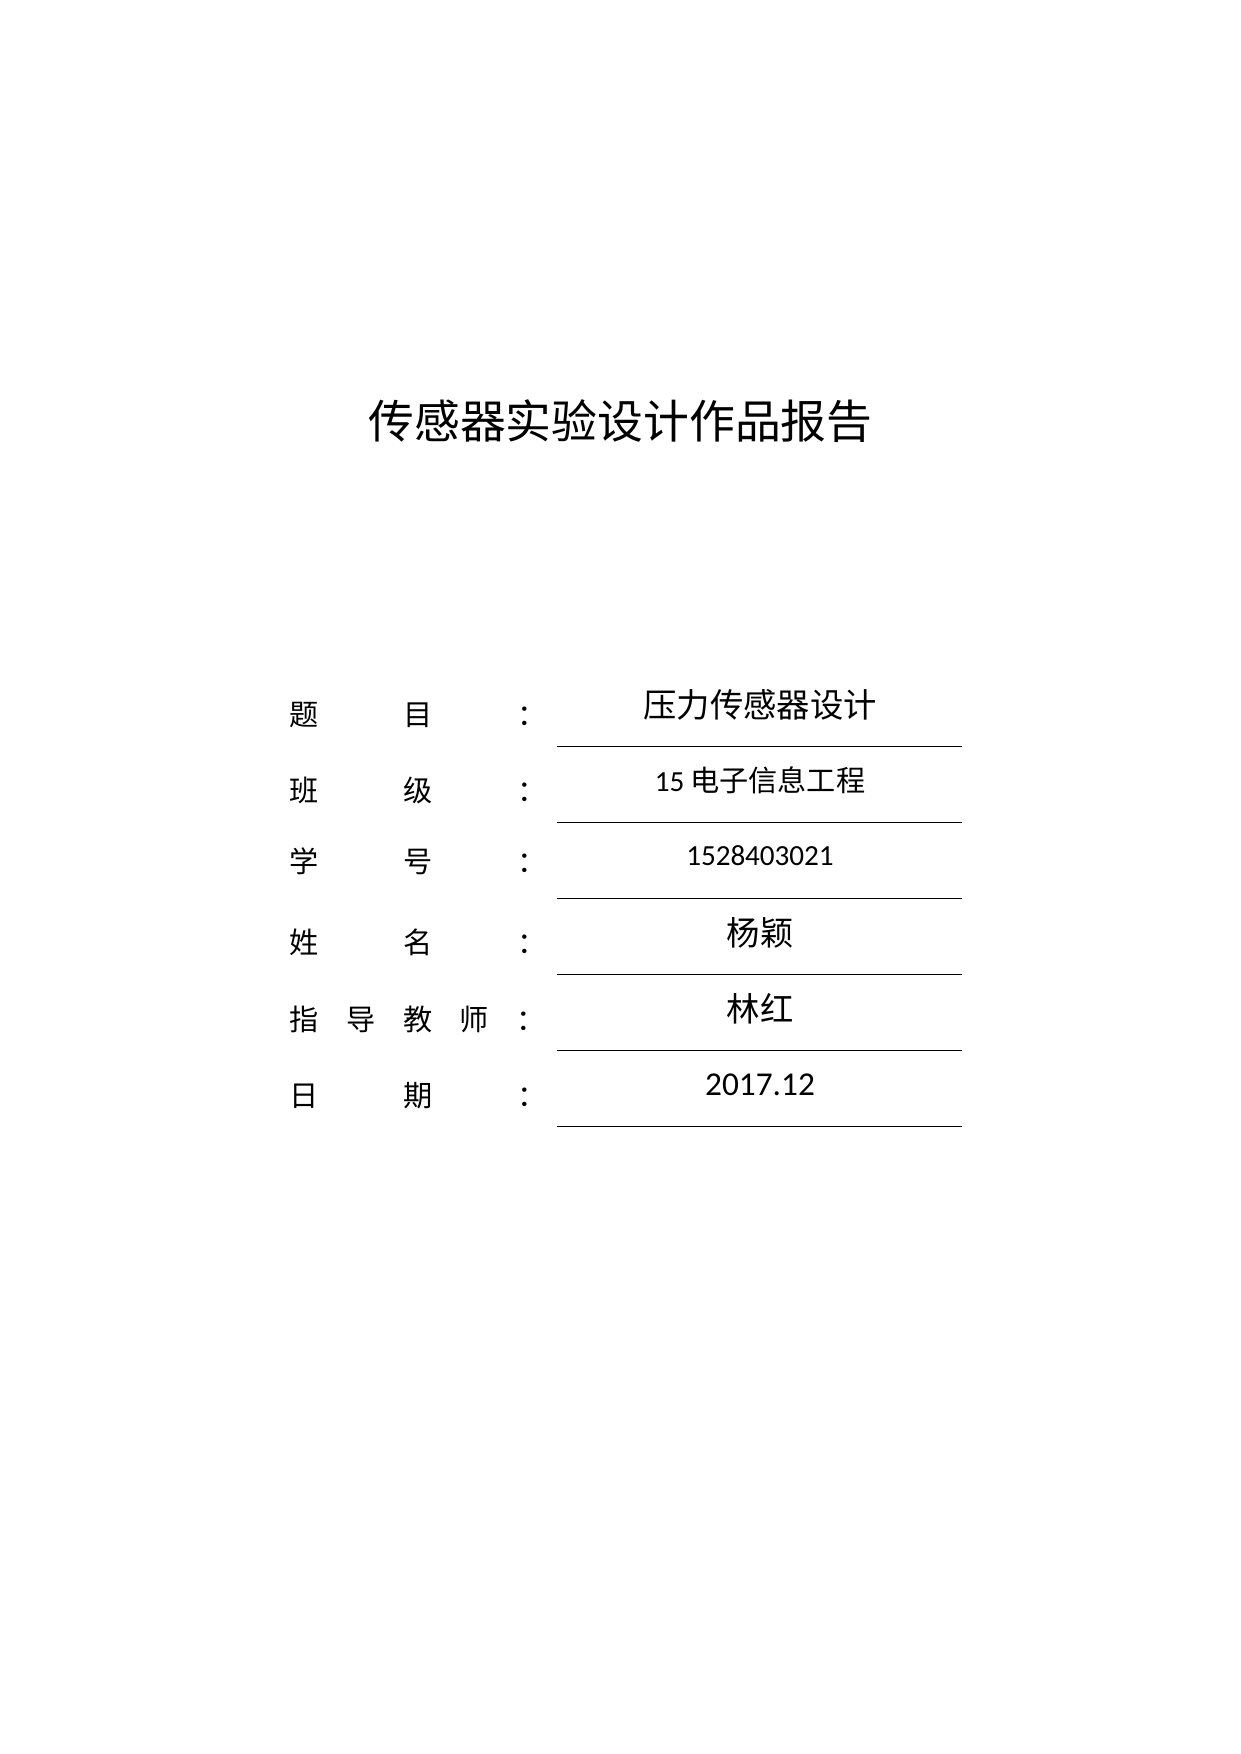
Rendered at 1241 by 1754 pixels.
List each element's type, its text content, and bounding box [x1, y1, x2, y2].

table_cell 姓名： [278, 898, 557, 974]
table_cell 林红 [557, 975, 962, 1050]
table_header 题目： [278, 671, 557, 746]
table_cell 班级： [278, 746, 557, 822]
table_cell 指导教师： [278, 974, 557, 1050]
table_cell 2017.12 [557, 1051, 962, 1126]
table_cell 日期： [278, 1050, 557, 1126]
table_cell 杨颖 [557, 899, 962, 974]
table_cell 1528403021 [557, 823, 962, 898]
text 传感器实验设计作品报告 [187, 386, 1053, 452]
table_header 压力传感器设计 [557, 671, 962, 746]
table_cell 学号： [278, 822, 557, 898]
table_cell 15电子信息工程 [557, 747, 962, 822]
